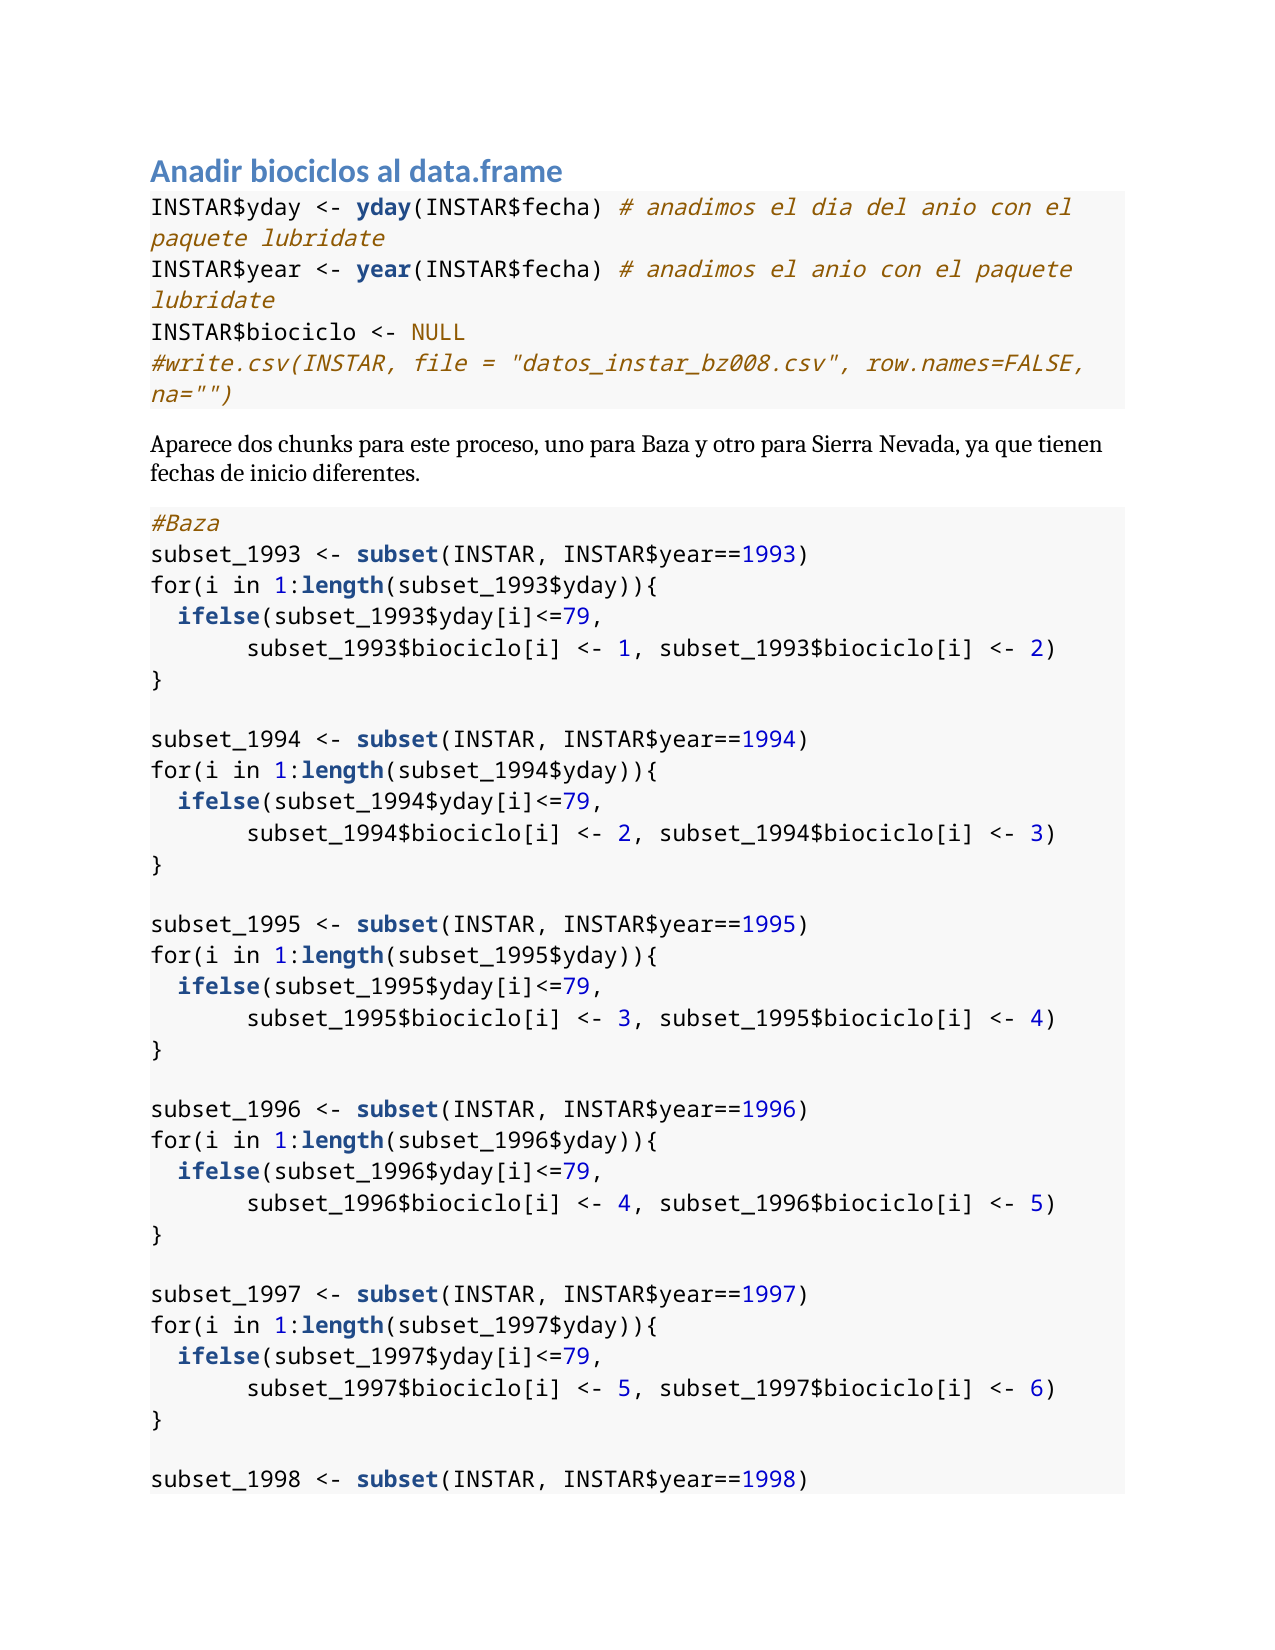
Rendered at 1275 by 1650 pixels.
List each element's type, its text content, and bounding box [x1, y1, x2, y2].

text INSTAR$yday <- yday(INSTAR$fecha) # anadimos el dia del anio con el paquete lubridate INSTAR$year <- year(INSTAR$fecha) # anadimos el anio con el paquete lubridate INSTAR$biociclo <- NULL #write.csv(INSTAR, file = "datos_instar_bz008.csv", row.names=FALSE, na="") [150, 191, 1125, 409]
subtitle Anadir biociclos al data.frame [150, 150, 1125, 191]
text Aparece dos chunks para este proceso, uno para Baza y otro para Sierra Nevada, ya que tienen fechas de inicio diferentes. [150, 430, 1125, 488]
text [150, 507, 1125, 1494]
